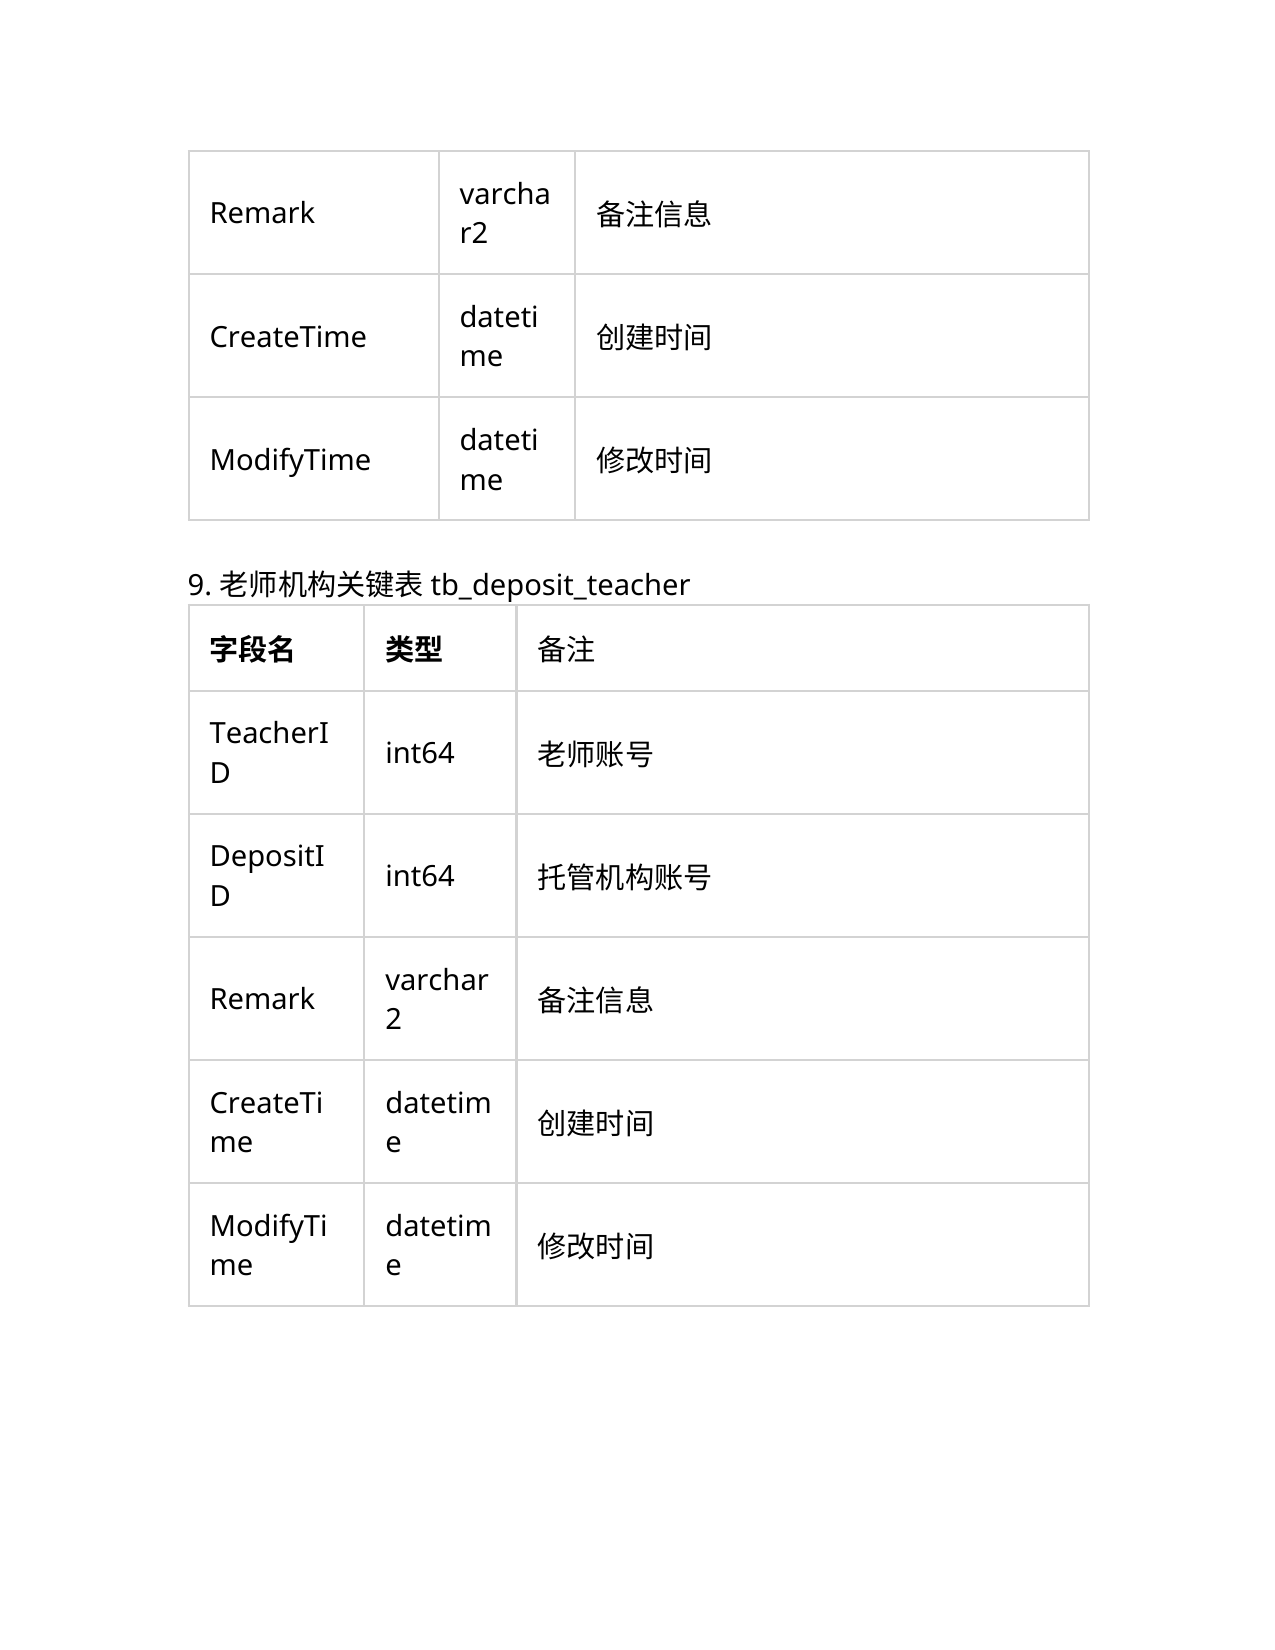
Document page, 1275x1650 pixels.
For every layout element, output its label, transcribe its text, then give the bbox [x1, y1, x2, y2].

table_cell int64 [365, 692, 515, 813]
table_cell CreateTime [190, 1061, 363, 1182]
table_cell DepositID [190, 815, 363, 936]
table_cell 备注信息 [576, 152, 1088, 273]
table_cell 老师账号 [518, 692, 1088, 813]
table_cell ModifyTime [190, 1184, 363, 1305]
table_cell TeacherID [190, 692, 363, 813]
table_cell 备注信息 [518, 938, 1088, 1059]
table_cell 托管机构账号 [518, 815, 1088, 936]
table_cell varchar2 [365, 938, 515, 1059]
table_cell 修改时间 [518, 1184, 1088, 1305]
table_cell int64 [365, 815, 515, 936]
table_cell datetime [440, 398, 574, 519]
table_header 类型 [365, 606, 515, 689]
text 9. 老师机构关键表 tb_deposit_teacher [187, 561, 1087, 603]
table_cell datetime [440, 275, 574, 396]
table_cell Remark [190, 938, 363, 1059]
table_cell datetime [365, 1061, 515, 1182]
table_cell Remark [190, 152, 438, 273]
table_cell CreateTime [190, 275, 438, 396]
table_cell varchar2 [440, 152, 574, 273]
table_header 字段名 [190, 606, 363, 689]
table_cell datetime [365, 1184, 515, 1305]
table_cell ModifyTime [190, 398, 438, 519]
table_header 备注 [518, 606, 1088, 689]
table_cell 修改时间 [576, 398, 1088, 519]
table_cell 创建时间 [518, 1061, 1088, 1182]
table_cell 创建时间 [576, 275, 1088, 396]
